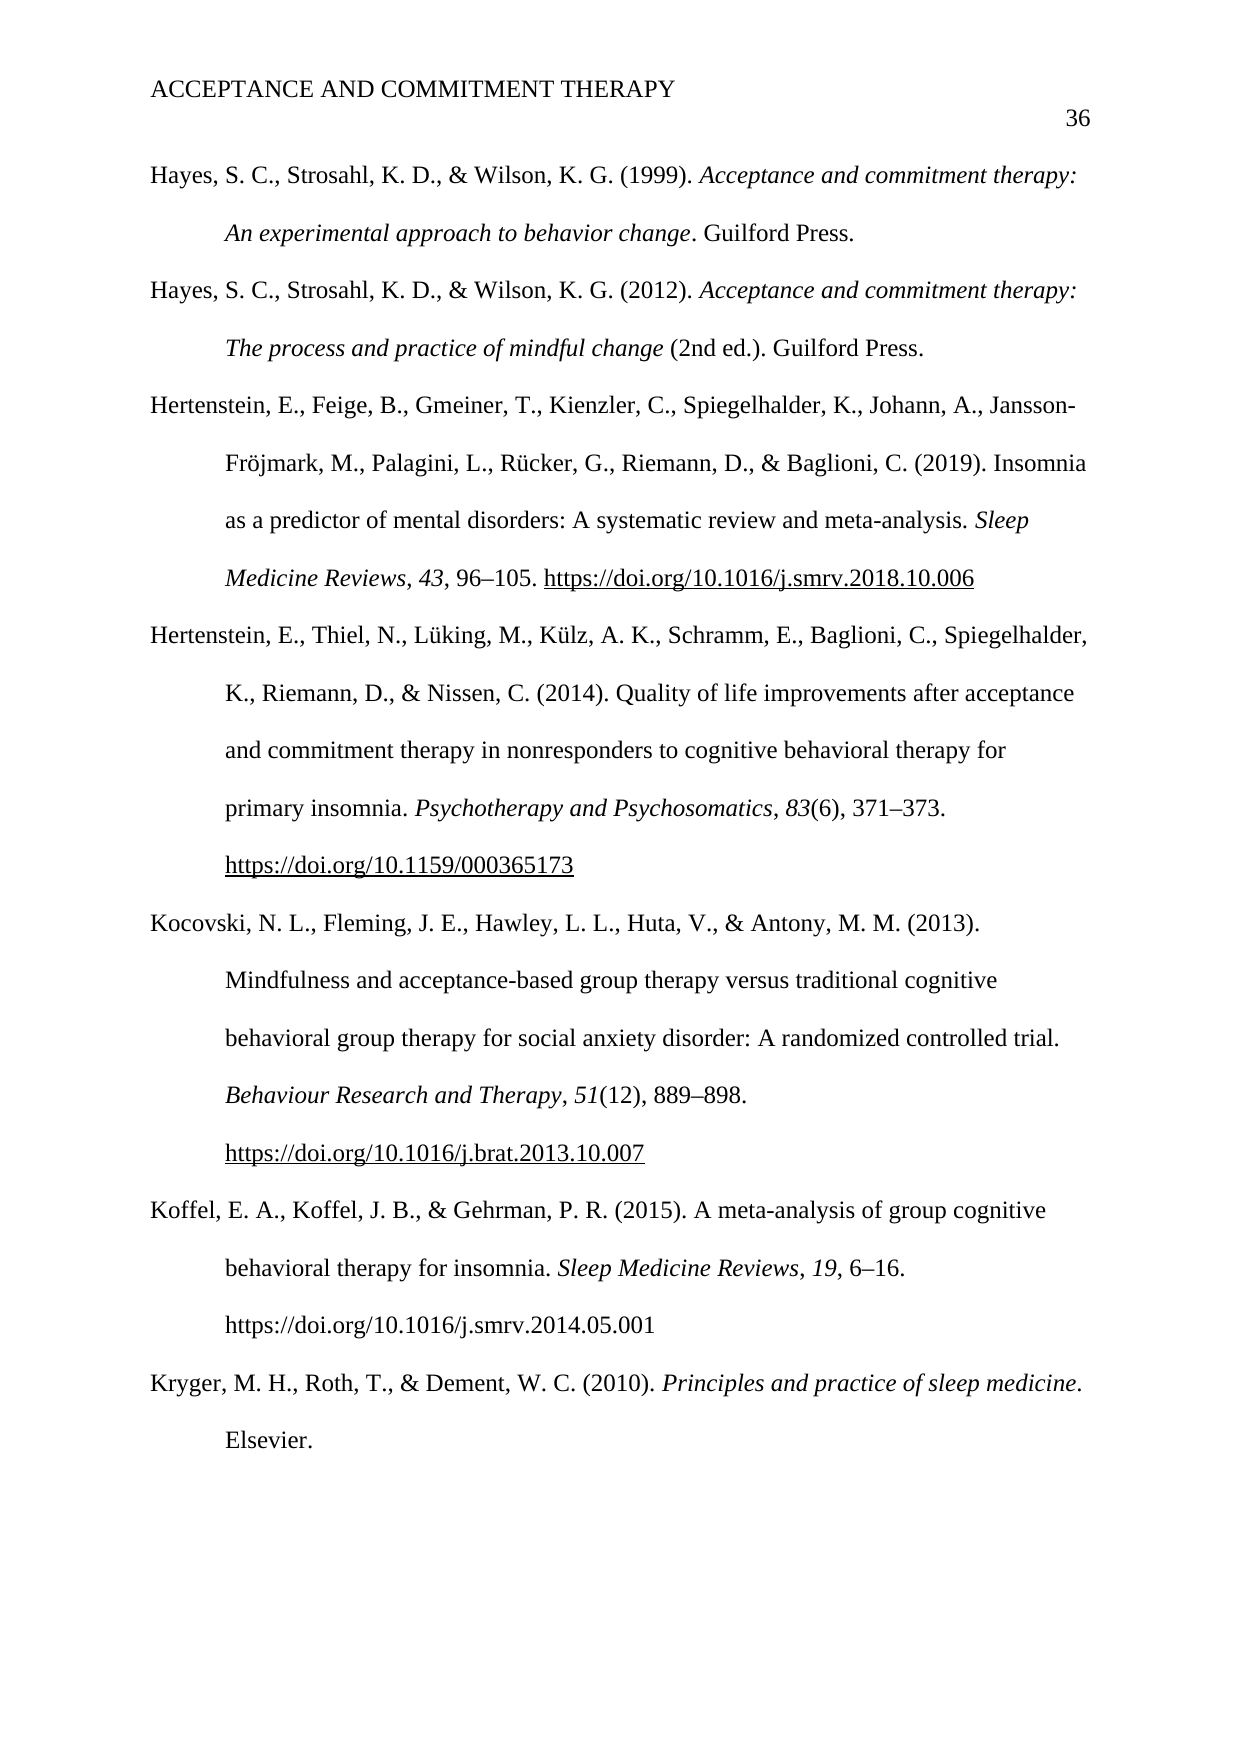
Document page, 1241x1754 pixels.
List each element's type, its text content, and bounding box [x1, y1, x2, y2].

text Hertenstein, E., Feige, B., Gmeiner, T., Kienzler, C., Spiegelhalder, K., Johann, A., Jansson-Fröjmark, M., Palagini, L., Rücker, G., Riemann, D., & Baglioni, C. (2019). Insomnia as a predictor of mental disorders: A systematic review and meta-analysis. Sleep Medicine Reviews, 43, 96–105. https://doi.org/10.1016/j.smrv.2018.10.006 [150, 390, 1090, 591]
text Koffel, E. A., Koffel, J. B., & Gehrman, P. R. (2015). A meta-analysis of group cognitive behavioral therapy for insomnia. Sleep Medicine Reviews, 19, 6–16. https://doi.org/10.1016/j.smrv.2014.05.001 [150, 1195, 1090, 1339]
text Hertenstein, E., Thiel, N., Lüking, M., Külz, A. K., Schramm, E., Baglioni, C., Spiegelhalder, K., Riemann, D., & Nissen, C. (2014). Quality of life improvements after acceptance and commitment therapy in nonresponders to cognitive behavioral therapy for primary insomnia. Psychotherapy and Psychosomatics, 83(6), 371–373. https://doi.org/10.1159/000365173 [150, 620, 1090, 879]
text Kocovski, N. L., Fleming, J. E., Hawley, L. L., Huta, V., & Antony, M. M. (2013). Mindfulness and acceptance-based group therapy versus traditional cognitive behavioral group therapy for social anxiety disorder: A randomized controlled trial. Behaviour Research and Therapy, 51(12), 889–898. https://doi.org/10.1016/j.brat.2013.10.007 [150, 908, 1090, 1166]
text Hayes, S. C., Strosahl, K. D., & Wilson, K. G. (1999). Acceptance and commitment therapy: An experimental approach to behavior change. Guilford Press. [150, 160, 1090, 246]
text Kryger, M. H., Roth, T., & Dement, W. C. (2010). Principles and practice of sleep medicine. Elsevier. [150, 1368, 1090, 1454]
text Hayes, S. C., Strosahl, K. D., & Wilson, K. G. (2012). Acceptance and commitment therapy: The process and practice of mindful change (2nd ed.). Guilford Press. [150, 275, 1090, 361]
